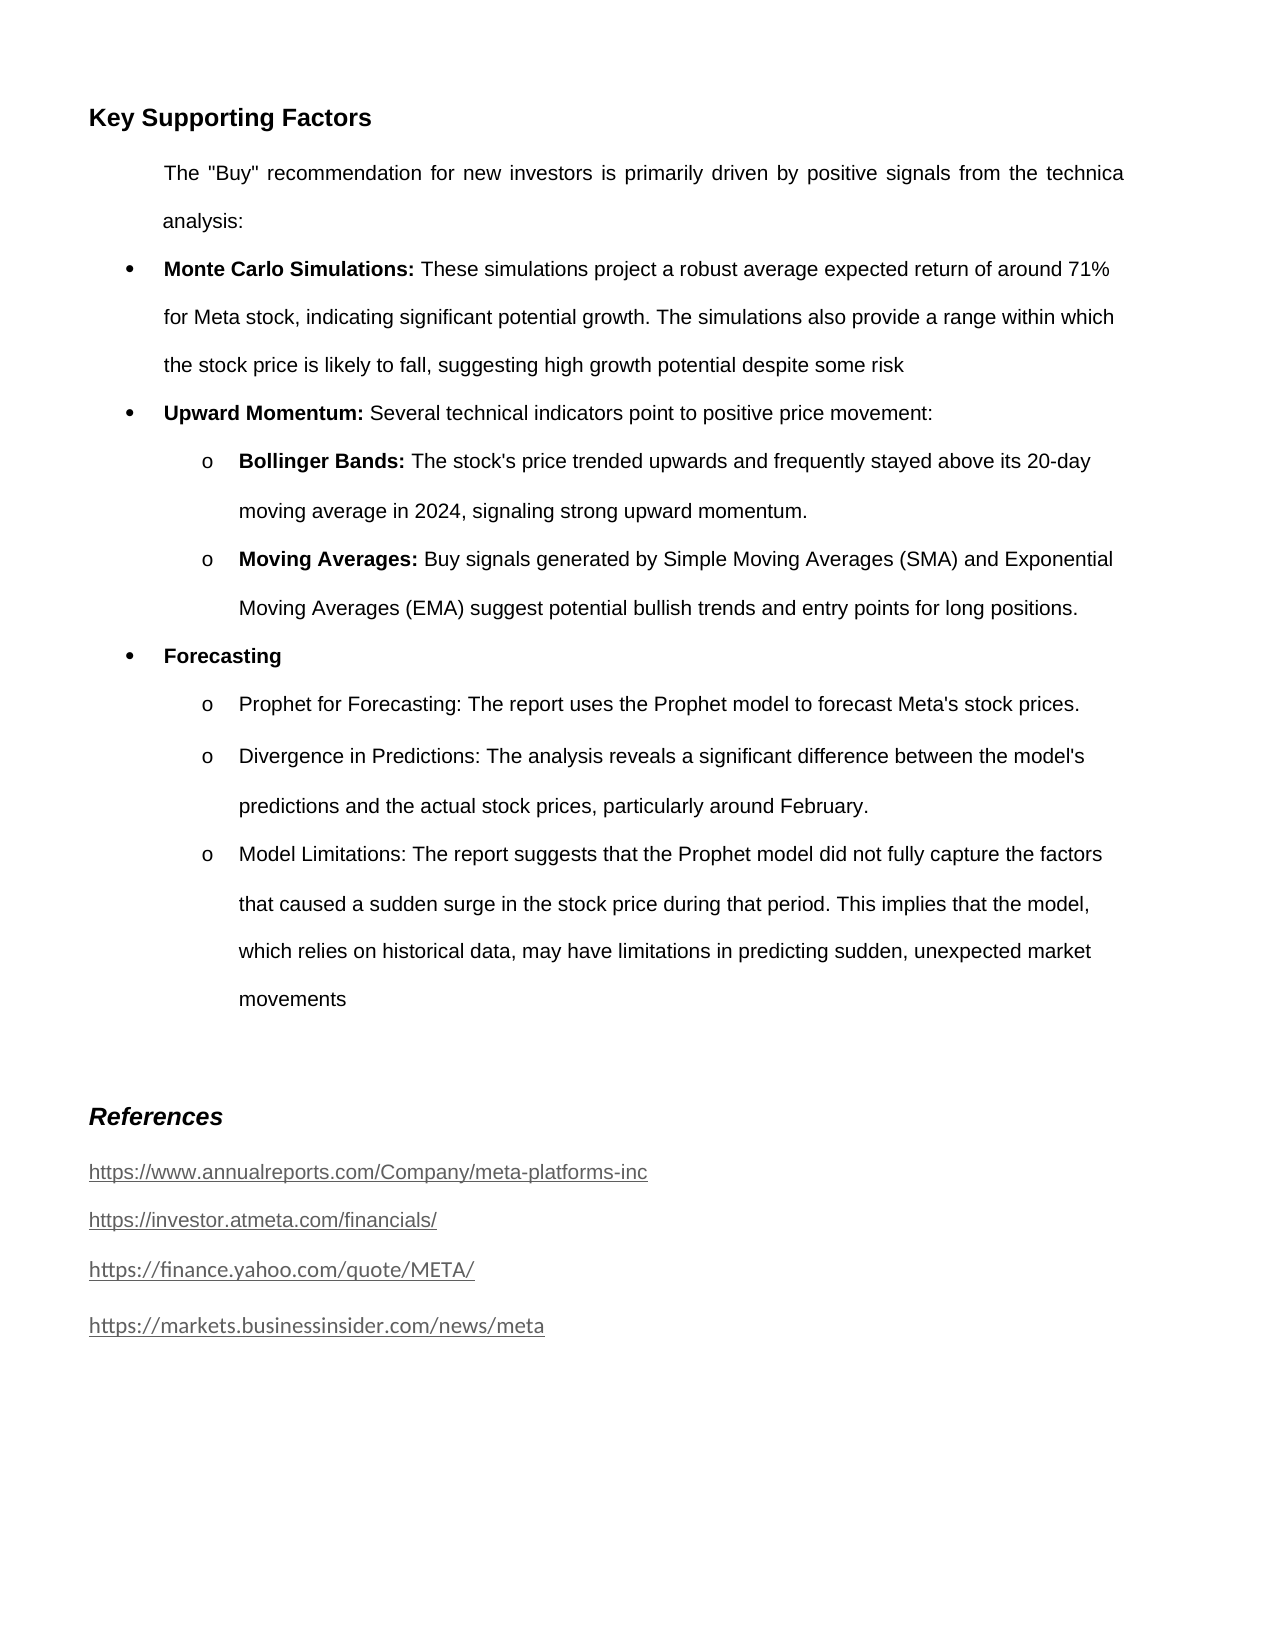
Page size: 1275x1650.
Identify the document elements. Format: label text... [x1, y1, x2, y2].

list Bollinger Bands: The stock's price trended upwards and frequently stayed above its 20-day moving average in 2024, signaling strong upward momentum. [201, 449, 1125, 522]
text https://www.annualreports.com/Company/meta-platforms-inc [89, 1160, 1125, 1184]
list Forecasting [126, 644, 1125, 668]
list Moving Averages: Buy signals generated by Simple Moving Averages (SMA) and Exponential Moving Averages (EMA) suggest potential bullish trends and entry points for long positions. [201, 546, 1125, 620]
text https://investor.atmeta.com/financials/ [89, 1208, 1125, 1232]
text The "Buy" recommendation for new investors is primarily driven by positive signals from the technica analysis: [162, 161, 1125, 233]
text https://finance.yahoo.com/quote/META/ [89, 1256, 1125, 1284]
list Upward Momentum: Several technical indicators point to positive price movement: [126, 401, 1125, 425]
list Divergence in Predictions: The analysis reveals a significant difference between the model's predictions and the actual stock prices, particularly around February. [201, 744, 1125, 818]
text Key Supporting Factors [89, 103, 1125, 132]
text https://markets.businessinsider.com/news/meta [89, 1312, 1125, 1340]
list Monte Carlo Simulations: These simulations project a robust average expected return of around 71% for Meta stock, indicating significant potential growth. The simulations also provide a range within which the stock price is likely to fall, suggesting high growth potential despite some risk [126, 257, 1125, 377]
list Prophet for Forecasting: The report uses the Prophet model to forecast Meta's stock prices. [201, 692, 1125, 718]
list Model Limitations: The report suggests that the Prophet model did not fully capture the factors that caused a sudden surge in the stock price during that period. This implies that the model, which relies on historical data, may have limitations in predicting sudden, unexpected market movements [201, 842, 1125, 1011]
